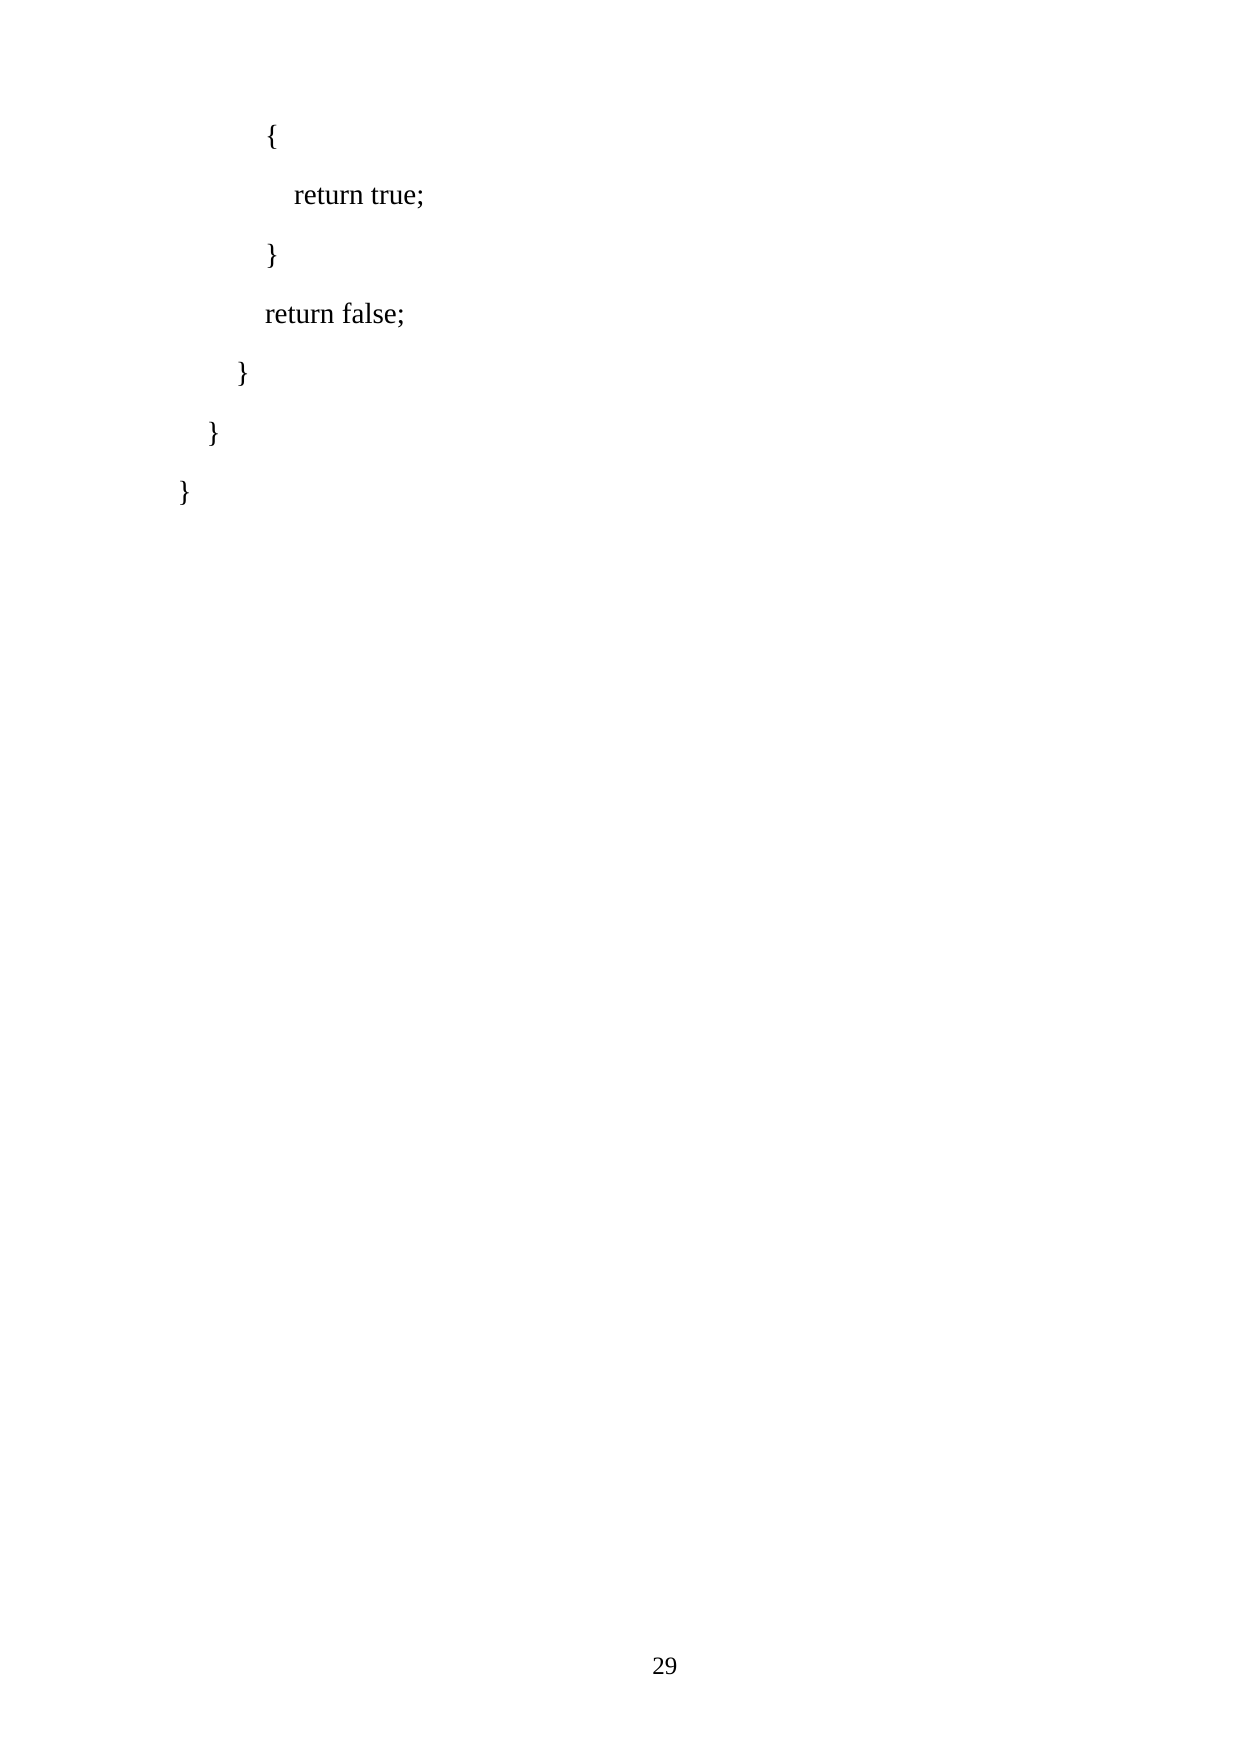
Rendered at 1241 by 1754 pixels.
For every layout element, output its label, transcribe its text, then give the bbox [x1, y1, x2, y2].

text } [177, 415, 1152, 448]
text return false; [177, 296, 1152, 330]
text { [177, 118, 1152, 152]
text } [177, 474, 1152, 508]
text return true; [177, 177, 1152, 211]
text } [177, 237, 1152, 270]
text } [177, 356, 1152, 389]
